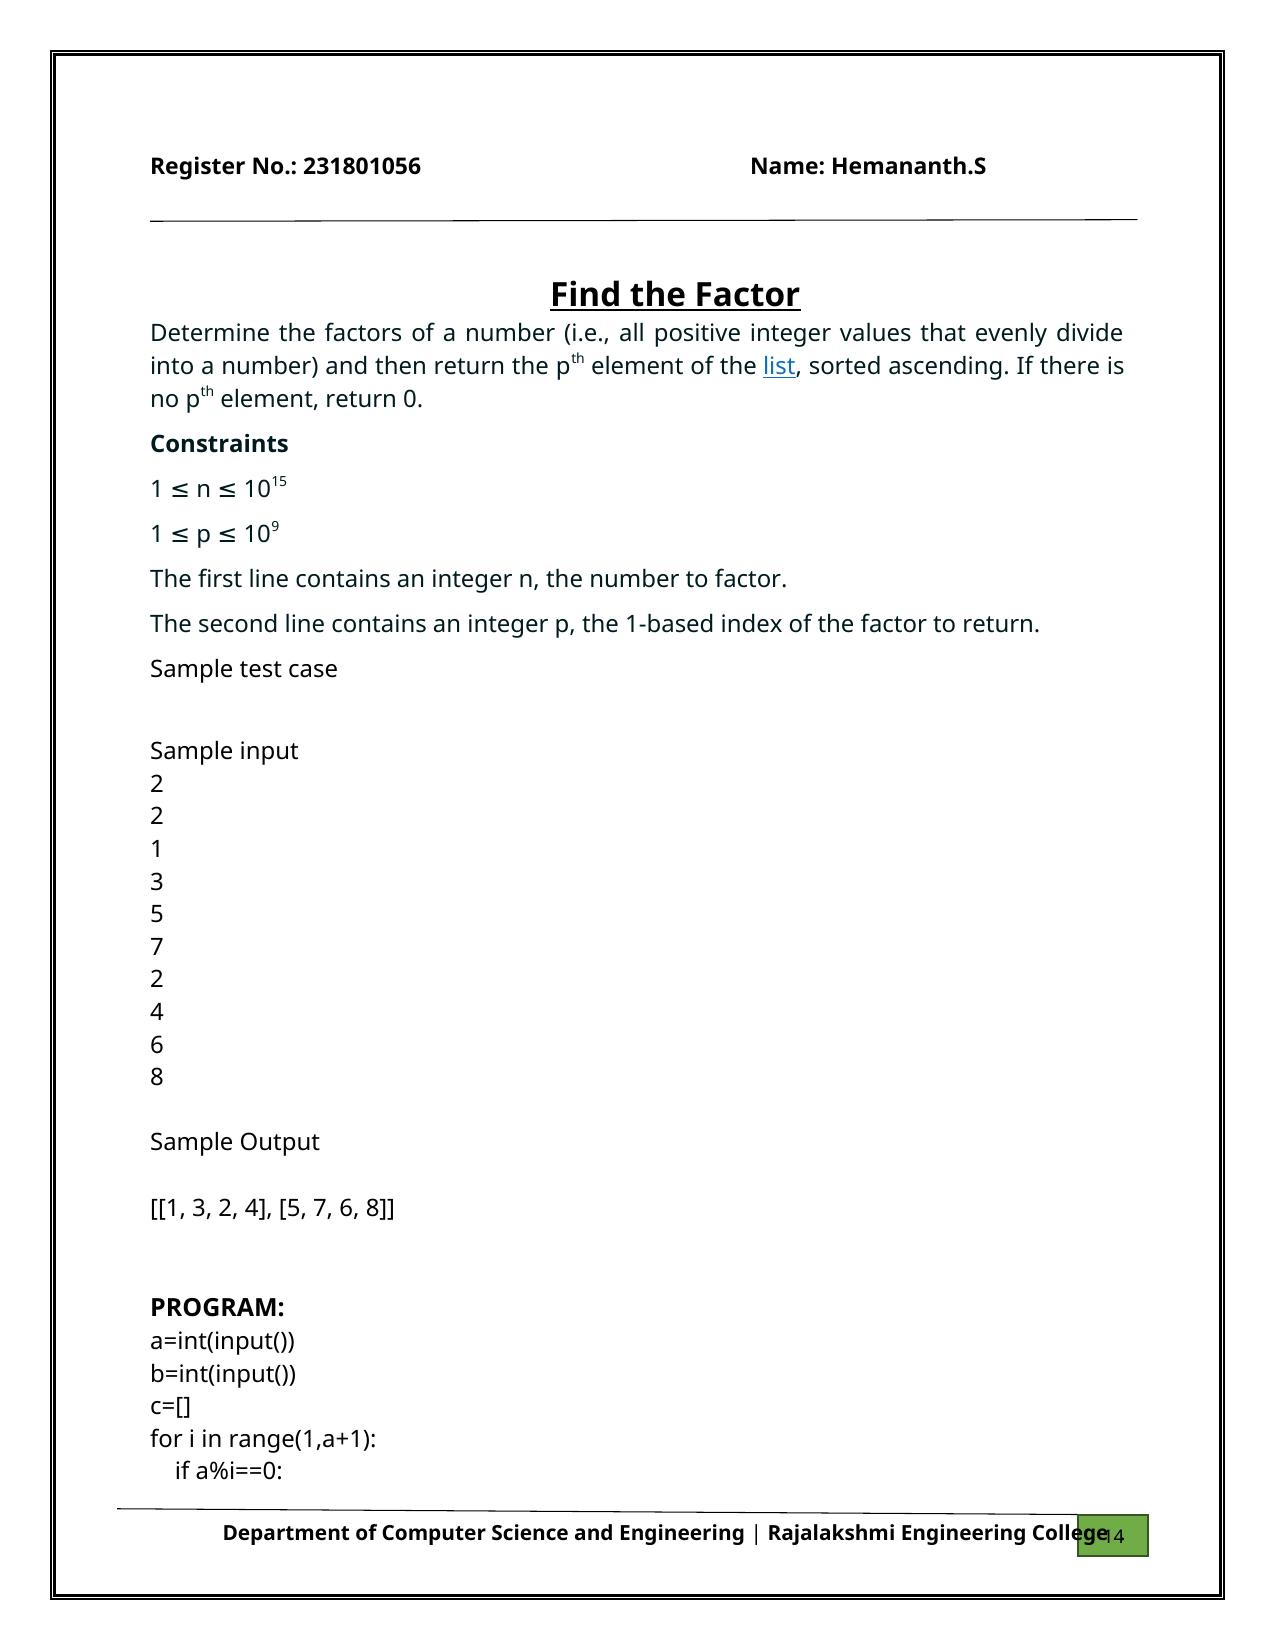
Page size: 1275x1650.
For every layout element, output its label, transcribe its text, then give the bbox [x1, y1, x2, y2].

text 7 [150, 929, 1125, 962]
text 2 [150, 962, 1125, 995]
text Constraints [150, 427, 1125, 459]
text Sample Output [150, 1125, 1125, 1158]
text 4 [150, 995, 1125, 1027]
text The second line contains an integer p, the 1-based index of the factor to return. [150, 607, 1125, 639]
text 8 [150, 1060, 1125, 1093]
text 2 [150, 799, 1125, 832]
text Sample input [150, 734, 1125, 767]
list Find the Factor [225, 271, 1125, 316]
text Register No.: 231801056 Name: Hemananth.S [150, 150, 1125, 181]
text a=int(input()) [150, 1324, 1125, 1356]
text c=[] [150, 1389, 1125, 1422]
text 1 ≤ p ≤ 109 [150, 517, 1125, 549]
text for i in range(1,a+1): [150, 1422, 1125, 1454]
text 1 [150, 832, 1125, 864]
text Determine the factors of a number (i.e., all positive integer values that evenly divide into a number) and then return the pth element of the list, sorted ascending. If there is no pth element, return 0. [150, 316, 1125, 414]
text if a%i==0: [150, 1454, 1125, 1487]
text [[1, 3, 2, 4], [5, 7, 6, 8]] [150, 1190, 1125, 1223]
text 5 [150, 897, 1125, 929]
text PROGRAM: [150, 1290, 1125, 1324]
text 3 [150, 864, 1125, 897]
text Sample test case [150, 652, 1125, 685]
text b=int(input()) [150, 1356, 1125, 1389]
text 2 [150, 767, 1125, 799]
text The first line contains an integer n, the number to factor. [150, 562, 1125, 594]
text 1 ≤ n ≤ 1015 [150, 472, 1125, 504]
text 6 [150, 1027, 1125, 1060]
